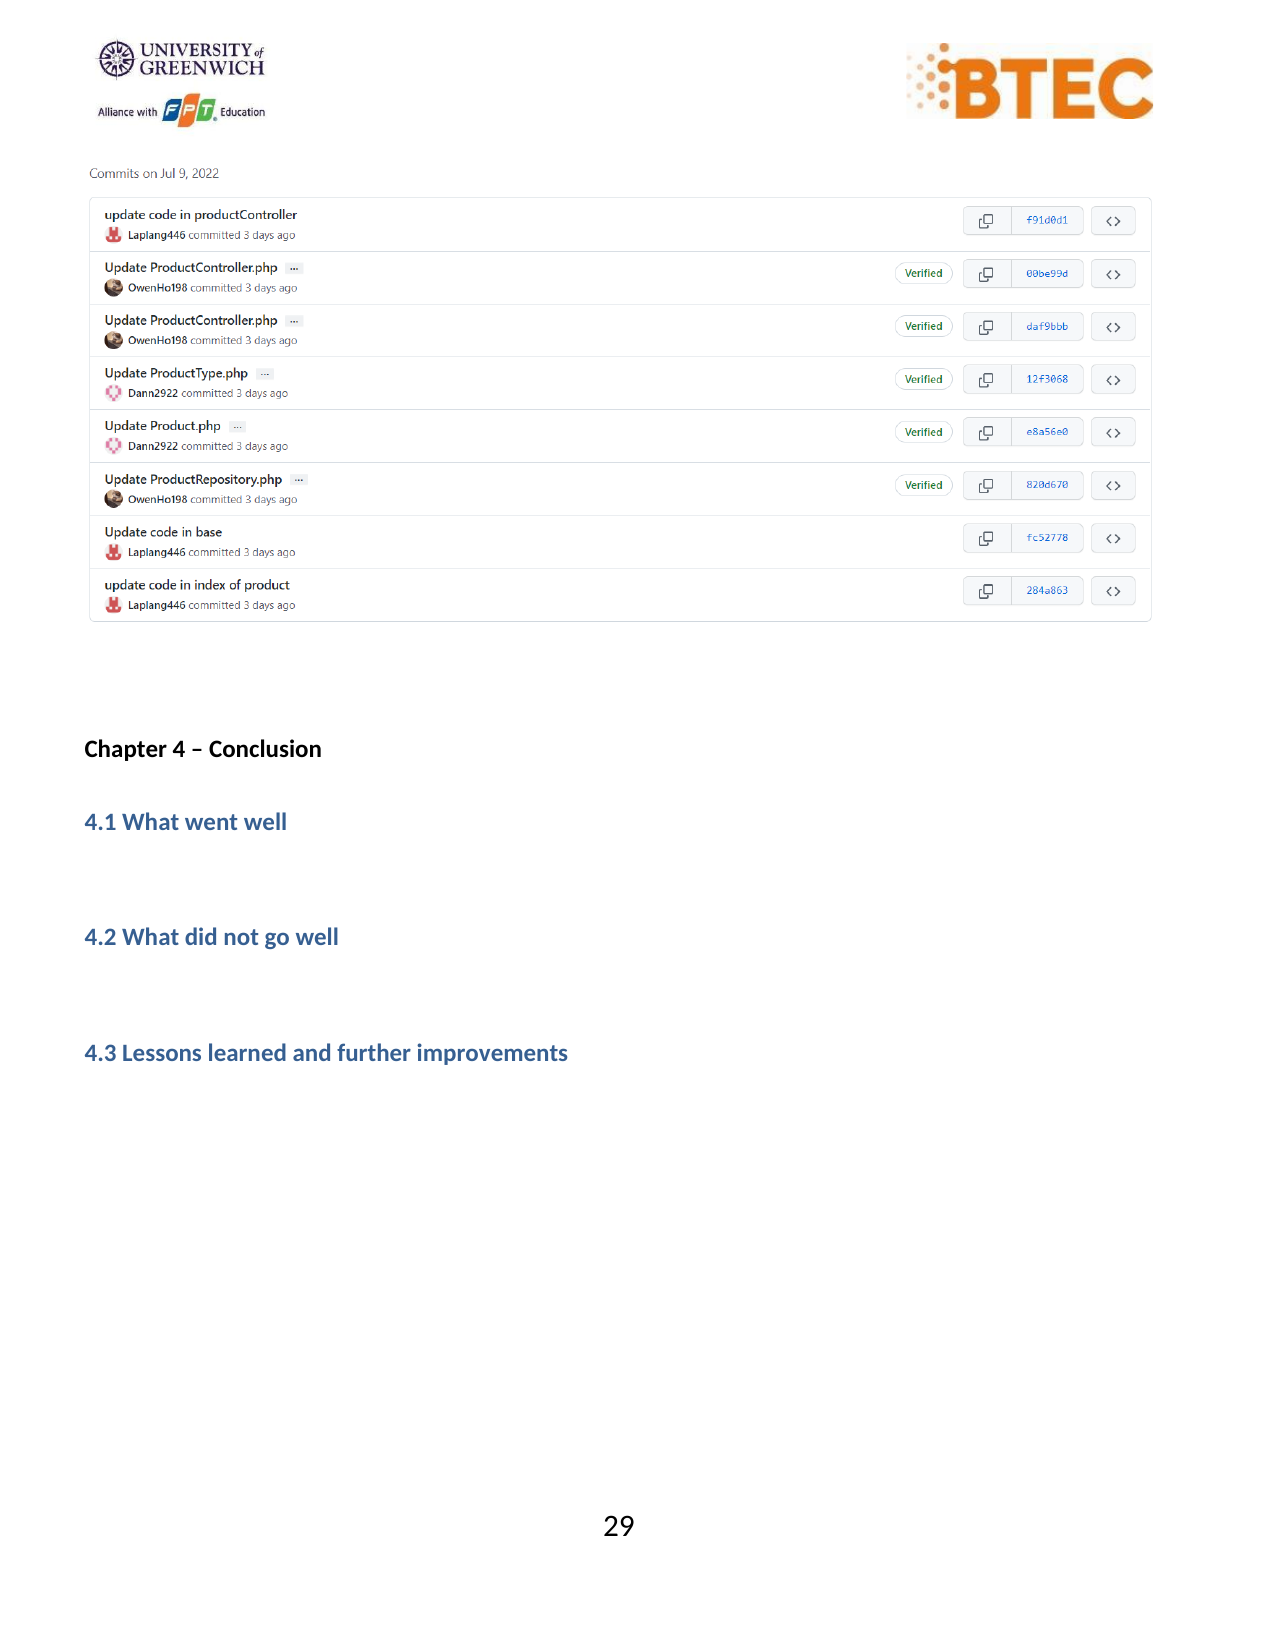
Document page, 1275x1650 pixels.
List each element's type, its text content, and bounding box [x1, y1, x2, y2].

subtitle 4.2 What did not go well [84, 922, 1153, 952]
picture [84, 166, 1154, 623]
picture [906, 43, 1154, 119]
subtitle Chapter 4 – Conclusion [84, 733, 1153, 764]
picture [84, 26, 277, 138]
subtitle 4.3 Lessons learned and further improvements [84, 1037, 1153, 1068]
subtitle 4.1 What went well [84, 806, 1153, 836]
